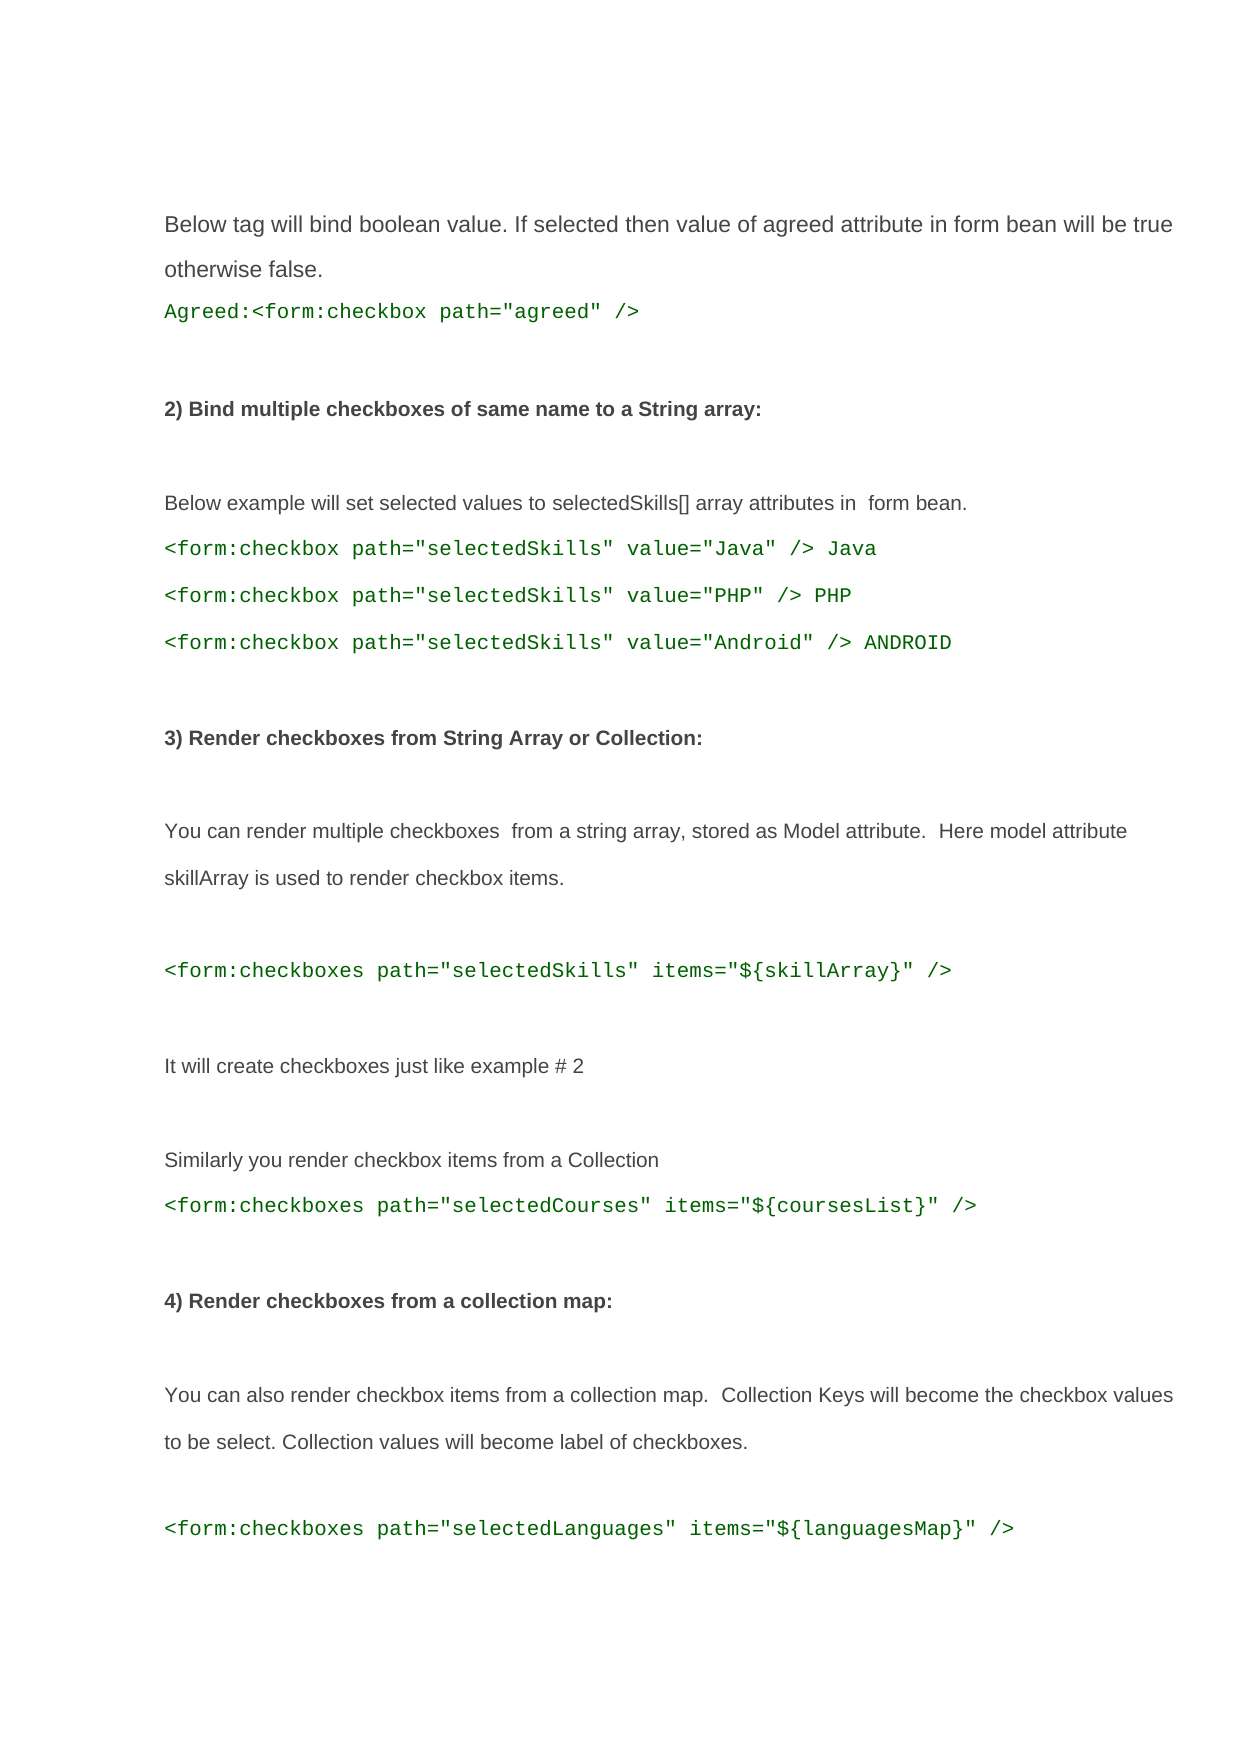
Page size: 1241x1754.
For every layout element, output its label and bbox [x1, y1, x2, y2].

table_header [149, 150, 1240, 1573]
